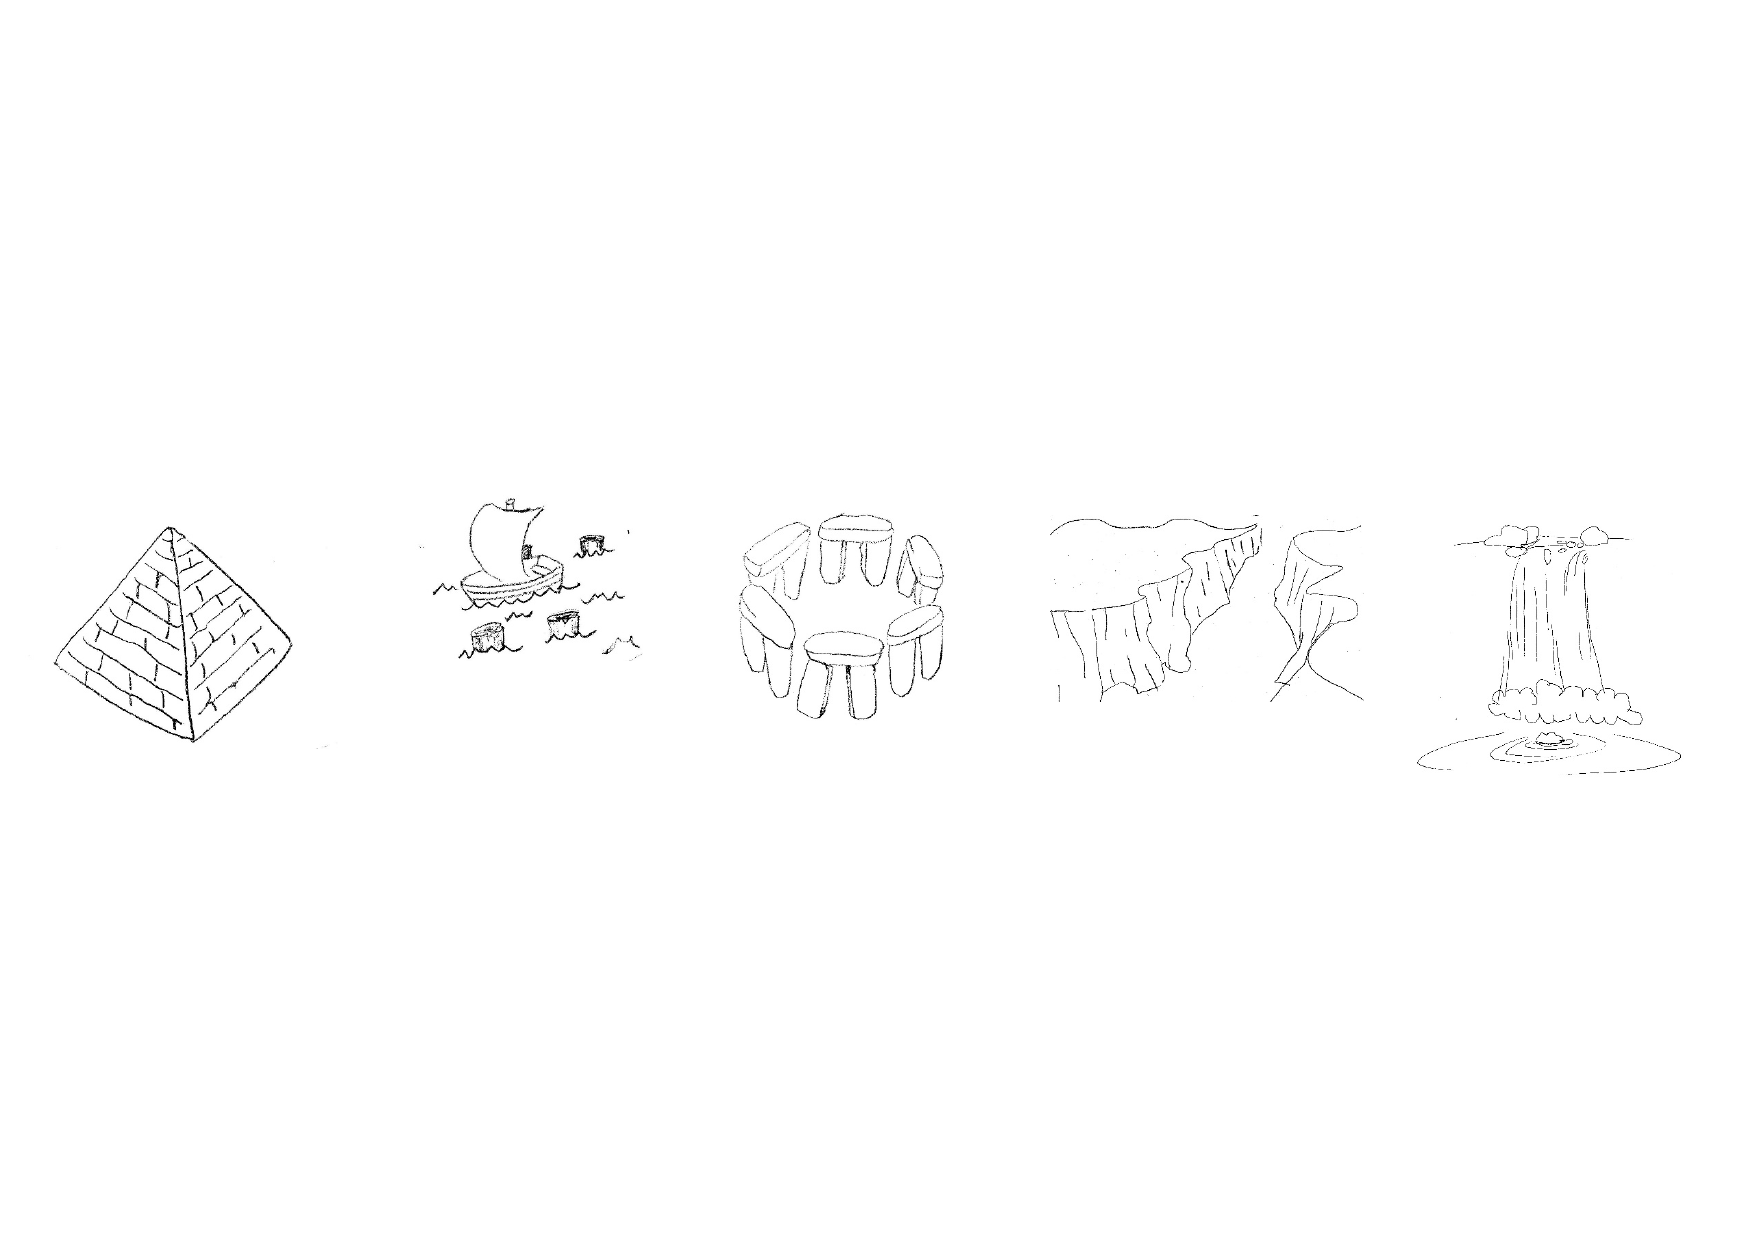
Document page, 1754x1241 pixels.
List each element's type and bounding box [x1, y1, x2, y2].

picture [415, 473, 643, 661]
picture [1411, 509, 1686, 783]
picture [723, 507, 953, 736]
picture [23, 512, 338, 749]
picture [1050, 515, 1364, 702]
